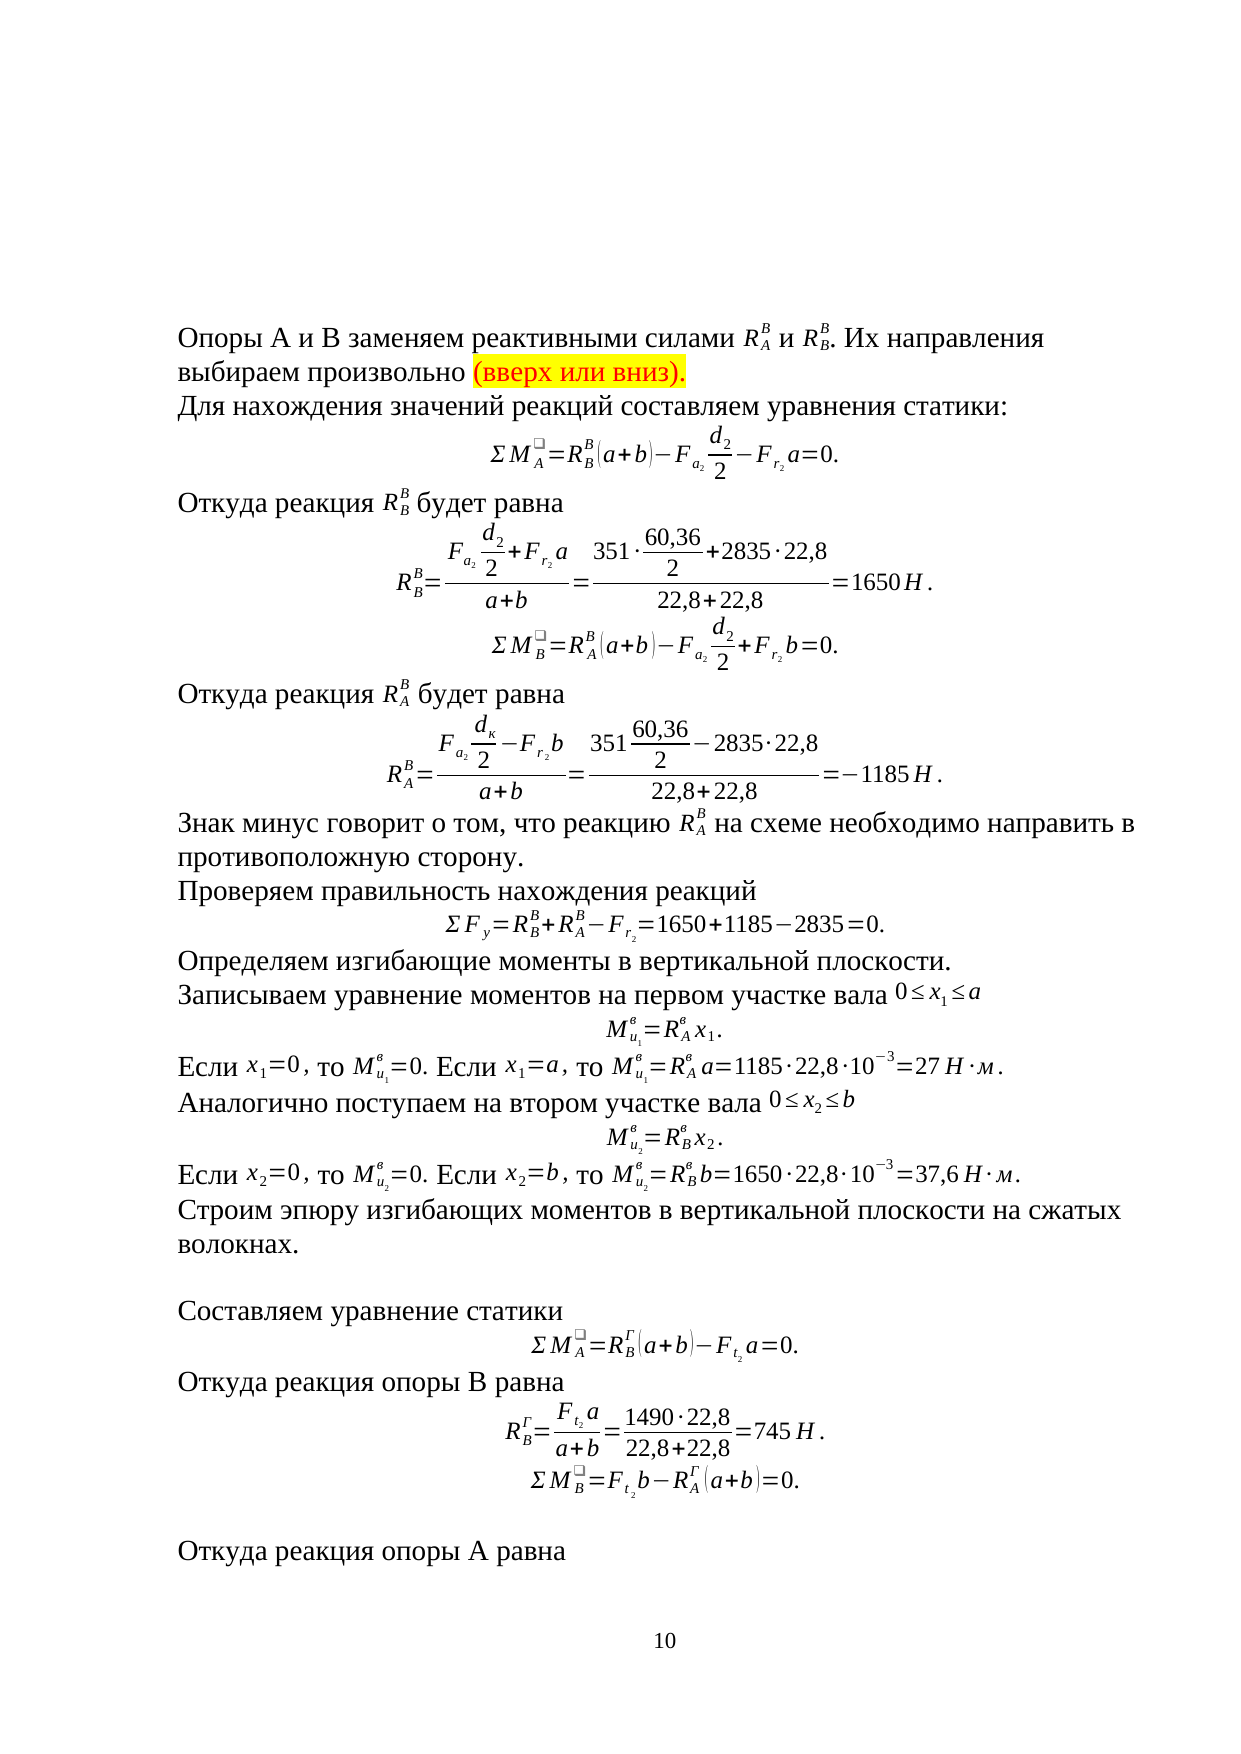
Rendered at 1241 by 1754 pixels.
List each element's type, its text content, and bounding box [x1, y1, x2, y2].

text Строим эпюру изгибающих моментов в вертикальной плоскости на сжатых волокнах. [177, 1192, 1152, 1259]
text Аналогично поступаем на втором участке вала [177, 1085, 1152, 1118]
text Откуда реакция опоры A равна [177, 1533, 1152, 1566]
text Если то Если то [177, 1155, 1152, 1192]
text Откуда реакция опоры B равна [177, 1364, 1152, 1397]
text Определяем изгибающие моменты в вертикальной плоскости. [177, 943, 1152, 977]
text Знак минус говорит о том, что реакцию на схеме необходимо направить в противоположную сторону. [177, 804, 1152, 873]
text Для нахождения значений реакций составляем уравнения статики: [177, 388, 1152, 421]
text Откуда реакция будет равна [177, 484, 1152, 519]
text Записываем уравнение моментов на первом участке вала [177, 977, 1152, 1011]
text Проверяем правильность нахождения реакций [177, 873, 1152, 906]
text Составляем уравнение статики [177, 1293, 1152, 1327]
text Если то Если то [177, 1048, 1152, 1085]
text Опоры А и В заменяем реактивными силами и . Их направления выбираем произвольно (вверх или вниз). [177, 319, 1152, 388]
text Откуда реакция будет равна [177, 676, 1152, 711]
